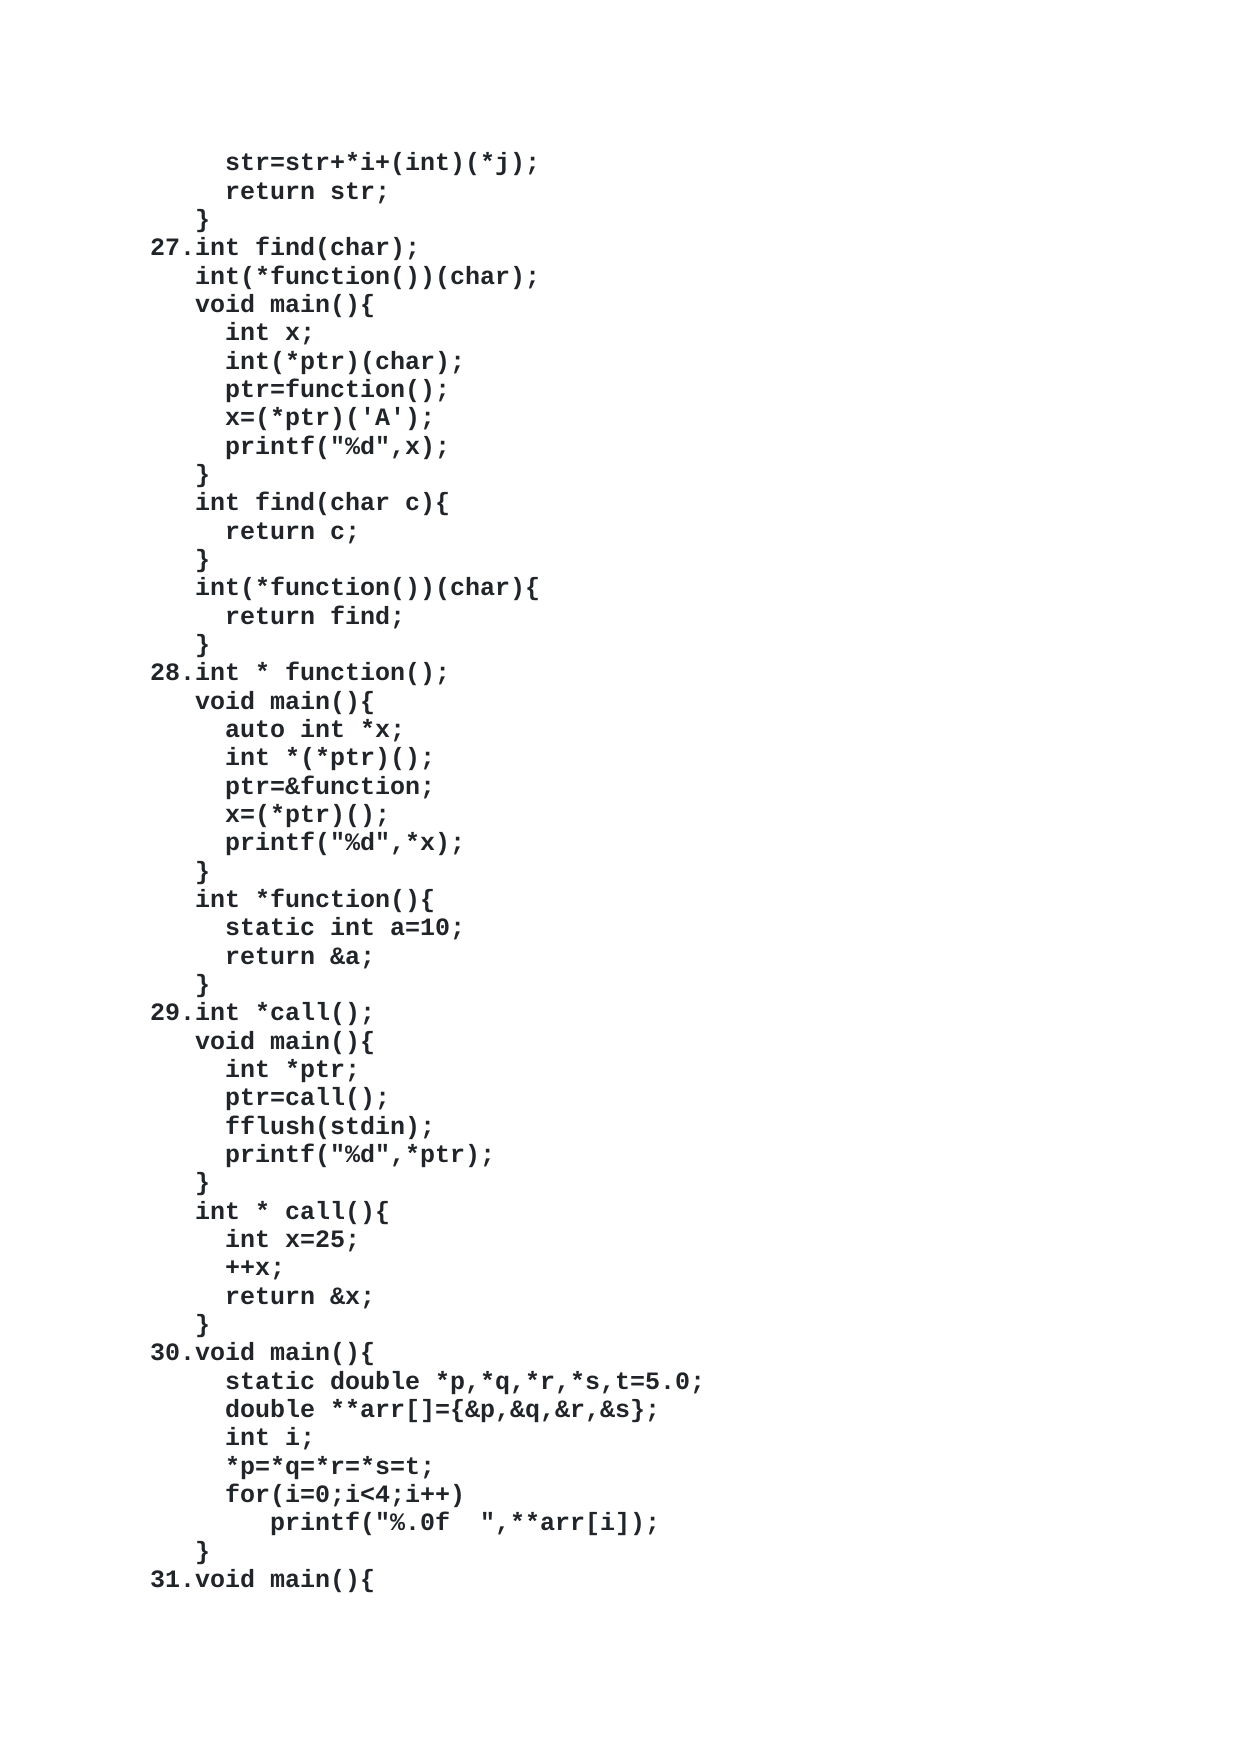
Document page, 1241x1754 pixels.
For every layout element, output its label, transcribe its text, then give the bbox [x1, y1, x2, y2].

text return c; [150, 518, 1090, 547]
text 28.int * function(); [150, 660, 1090, 688]
text } [150, 1538, 1090, 1567]
text int find(char c){ [150, 490, 1090, 518]
text return &x; [150, 1283, 1090, 1312]
text 30.void main(){ [150, 1340, 1090, 1368]
text x=(*ptr)(); [150, 802, 1090, 830]
text } [150, 972, 1090, 1000]
text ptr=&function; [150, 773, 1090, 802]
text x=(*ptr)('A'); [150, 405, 1090, 433]
text int(*function())(char); [150, 263, 1090, 292]
text printf("%d",*x); [150, 830, 1090, 858]
text } [150, 1312, 1090, 1340]
text } [150, 858, 1090, 887]
text *p=*q=*r=*s=t; [150, 1453, 1090, 1482]
text int(*ptr)(char); [150, 348, 1090, 377]
text void main(){ [150, 292, 1090, 320]
text 27.int find(char); [150, 235, 1090, 263]
text for(i=0;i<4;i++) [150, 1482, 1090, 1510]
text int *(*ptr)(); [150, 745, 1090, 773]
text } [150, 547, 1090, 575]
text int x; [150, 320, 1090, 348]
text printf("%d",*ptr); [150, 1142, 1090, 1170]
text printf("%d",x); [150, 433, 1090, 462]
text int *ptr; [150, 1057, 1090, 1085]
text int *function(){ [150, 887, 1090, 915]
text str=str+*i+(int)(*j); [150, 150, 1090, 178]
text return find; [150, 603, 1090, 632]
text } [150, 207, 1090, 235]
text ++x; [150, 1255, 1090, 1283]
text void main(){ [150, 1028, 1090, 1057]
text int(*function())(char){ [150, 575, 1090, 603]
text printf("%.0f ",**arr[i]); [150, 1510, 1090, 1538]
text } [150, 632, 1090, 660]
text void main(){ [150, 688, 1090, 717]
text } [150, 1170, 1090, 1198]
text fflush(stdin); [150, 1113, 1090, 1142]
text int * call(){ [150, 1198, 1090, 1227]
text return &a; [150, 943, 1090, 972]
text 31.void main(){ [150, 1567, 1090, 1595]
text int i; [150, 1425, 1090, 1453]
text } [150, 462, 1090, 490]
text return str; [150, 178, 1090, 207]
text int x=25; [150, 1227, 1090, 1255]
text static int a=10; [150, 915, 1090, 943]
text ptr=function(); [150, 377, 1090, 405]
text ptr=call(); [150, 1085, 1090, 1113]
text double **arr[]={&p,&q,&r,&s}; [150, 1397, 1090, 1425]
text auto int *x; [150, 717, 1090, 745]
text 29.int *call(); [150, 1000, 1090, 1028]
text static double *p,*q,*r,*s,t=5.0; [150, 1368, 1090, 1397]
